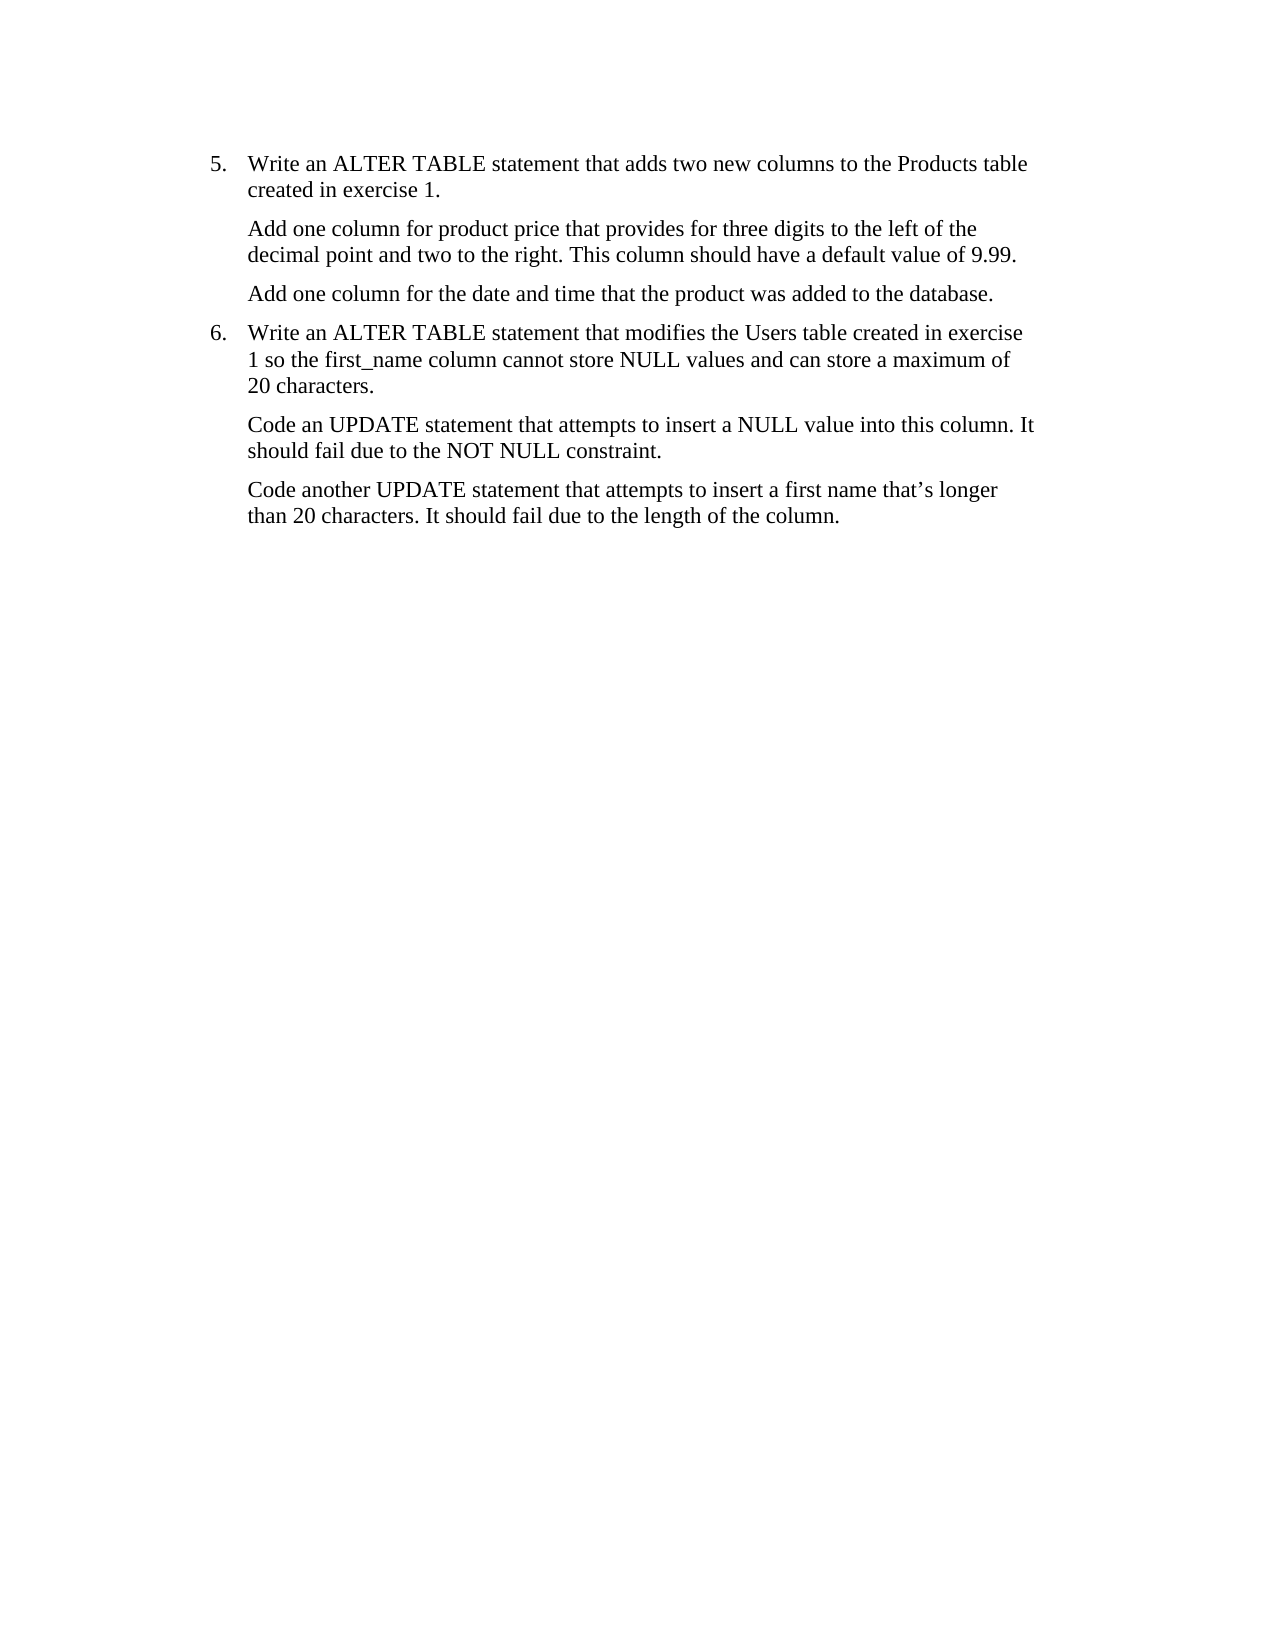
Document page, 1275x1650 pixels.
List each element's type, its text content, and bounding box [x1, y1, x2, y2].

text Add one column for product price that provides for three digits to the left of the decimal point and two to the right. This column should have a default value of 9.99. [247, 215, 1035, 268]
text Code another UPDATE statement that attempts to insert a first name that’s longer than 20 characters. It should fail due to the length of the column. [247, 476, 1035, 529]
list Write an ALTER TABLE statement that adds two new columns to the Products table created in exercise 1. [210, 150, 1035, 203]
list Write an ALTER TABLE statement that modifies the Users table created in exercise 1 so the first_name column cannot store NULL values and can store a maximum of 20 characters. [210, 319, 1035, 398]
text Code an UPDATE statement that attempts to insert a NULL value into this column. It should fail due to the NOT NULL constraint. [247, 411, 1035, 463]
text Add one column for the date and time that the product was added to the database. [247, 280, 1035, 307]
